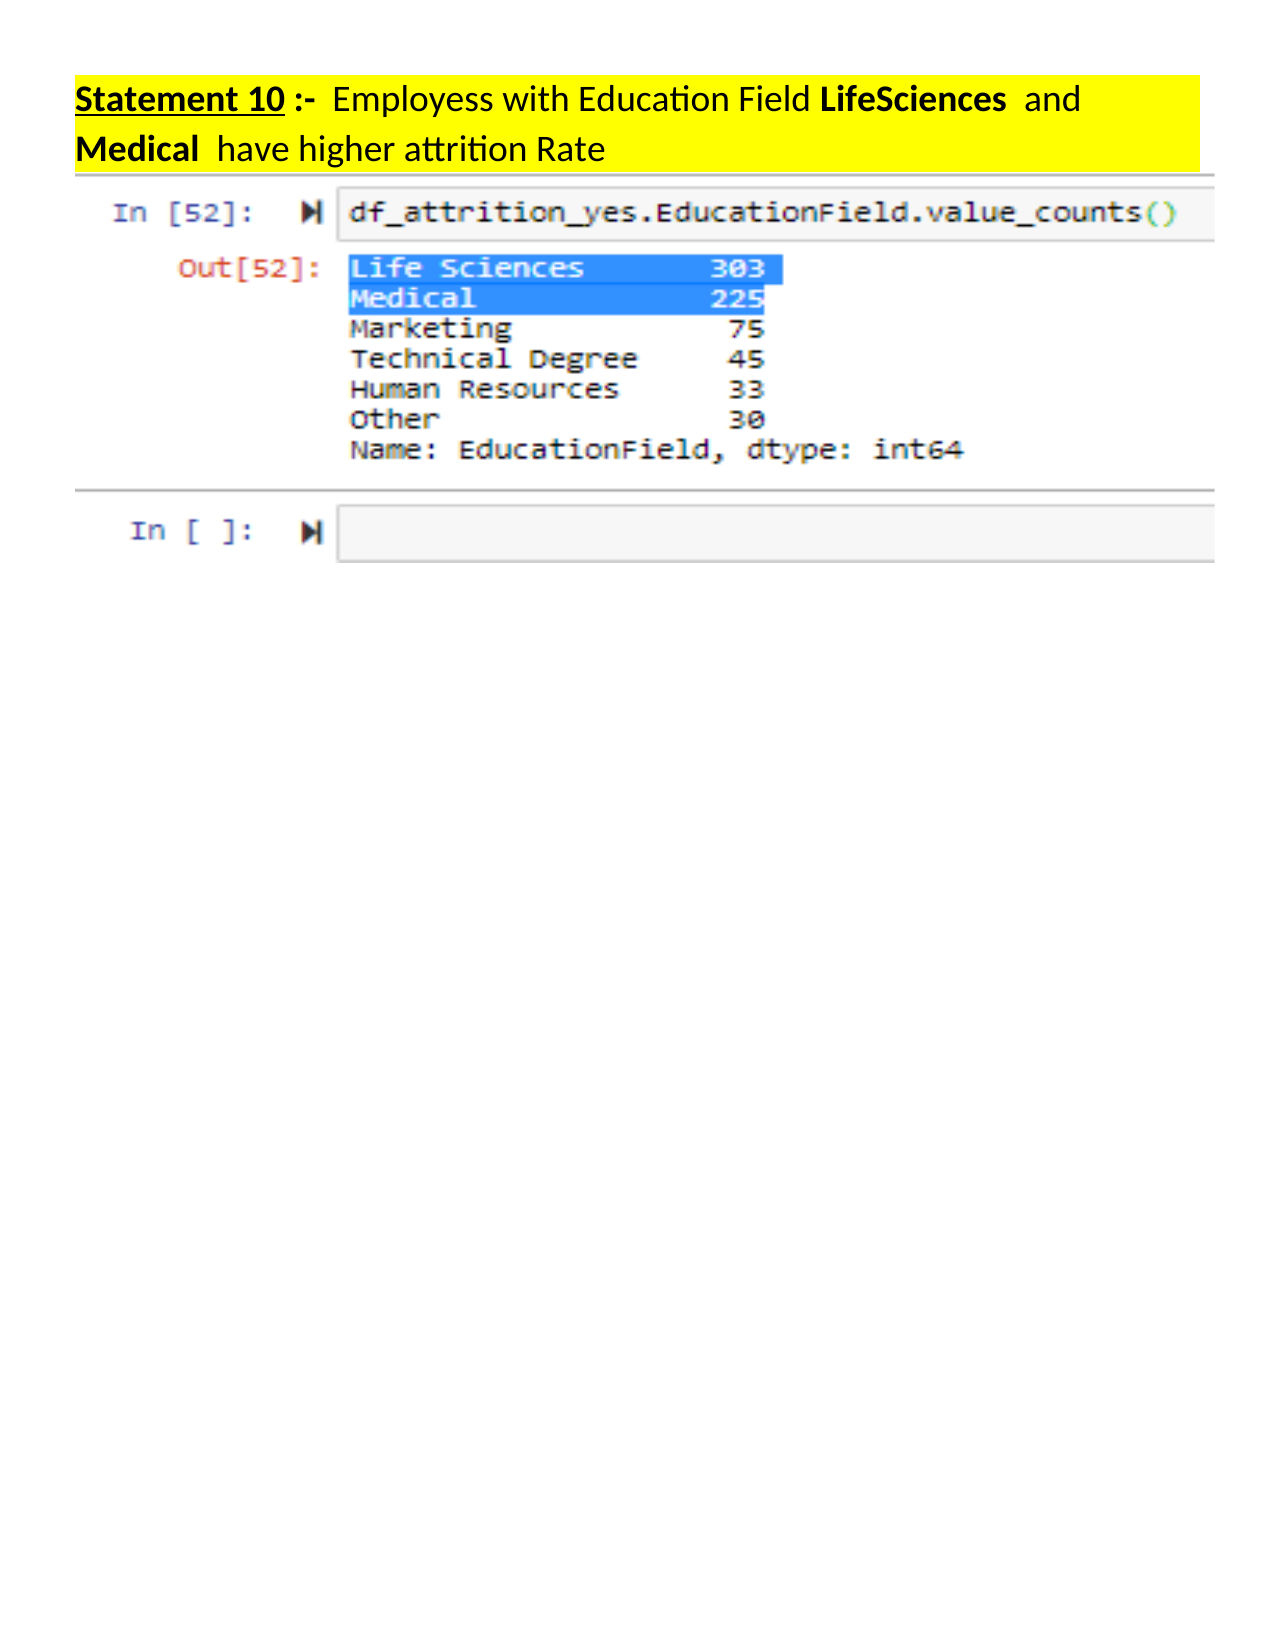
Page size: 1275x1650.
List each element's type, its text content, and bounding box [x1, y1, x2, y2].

picture [75, 172, 1215, 563]
text Statement 10 :- Employess with Education Field LifeSciences and Medical have higher attrition Rate [75, 75, 1200, 172]
